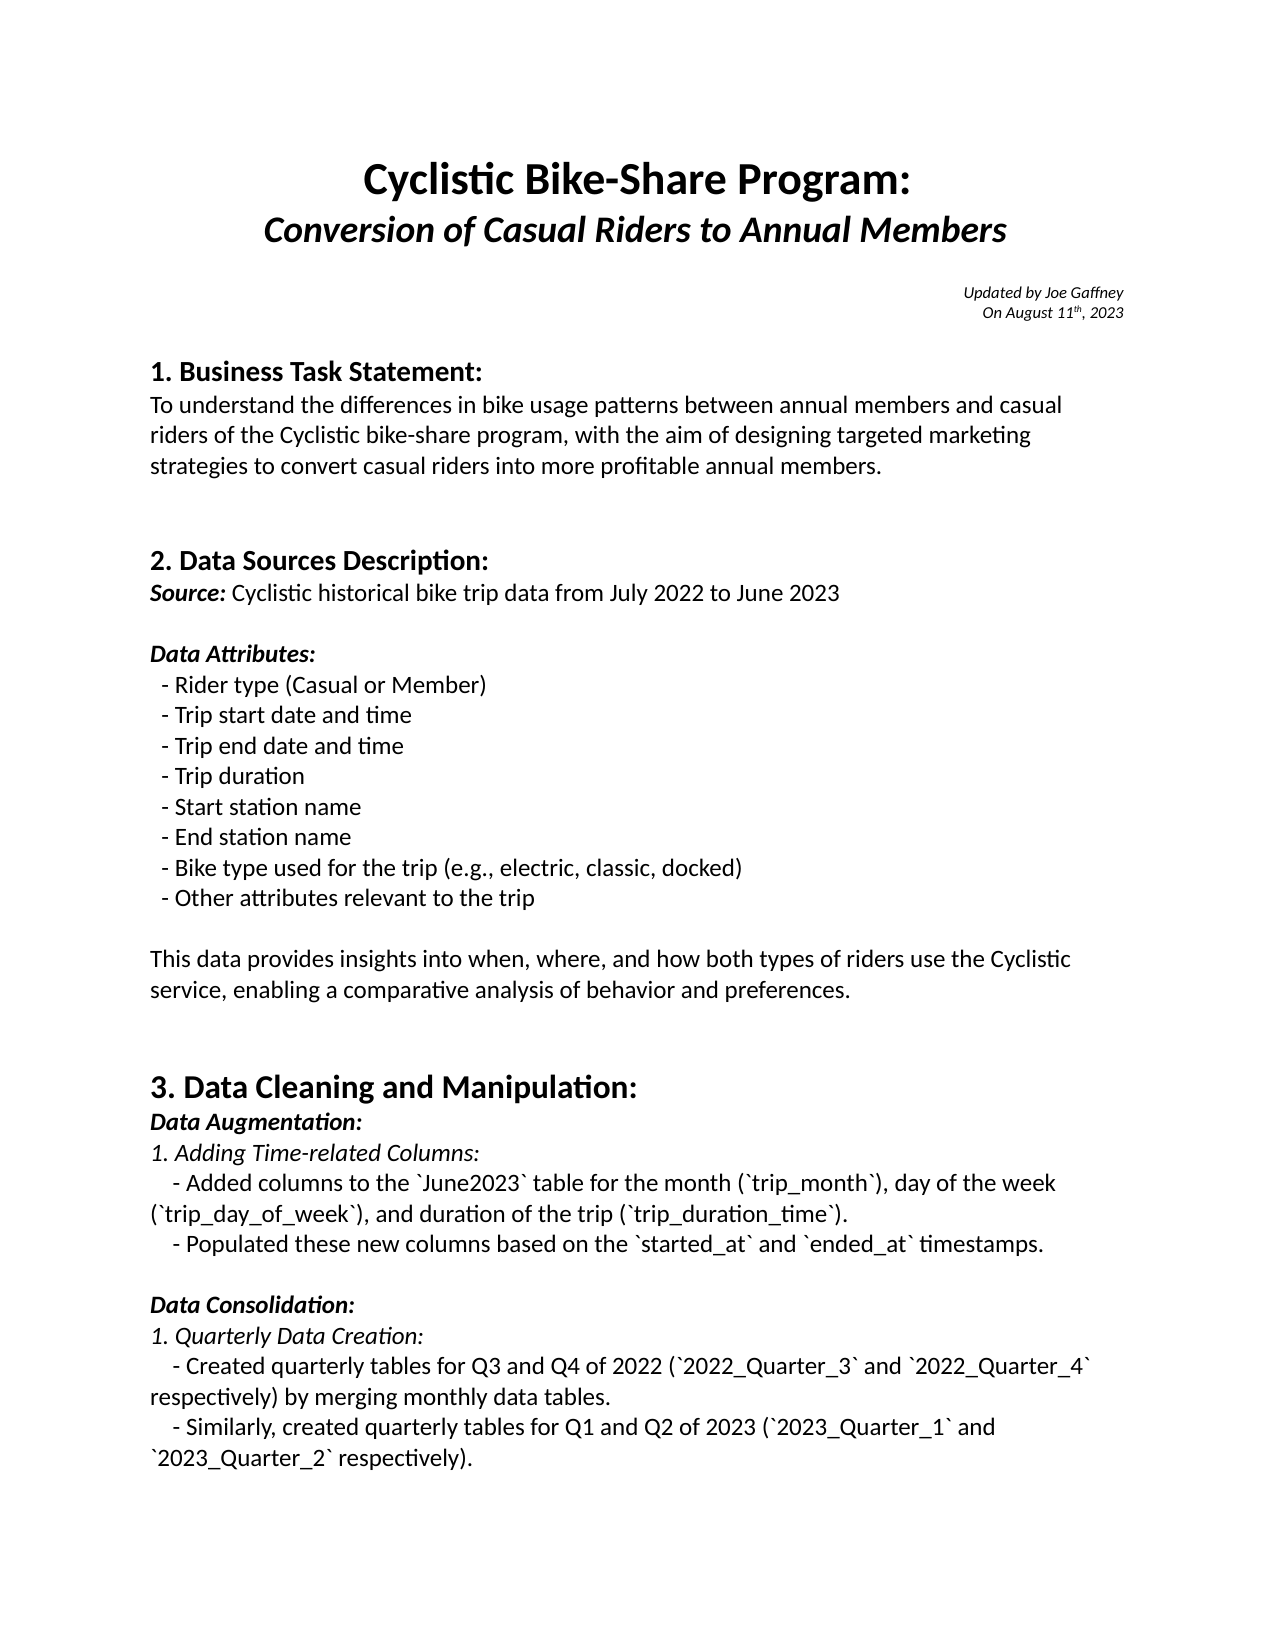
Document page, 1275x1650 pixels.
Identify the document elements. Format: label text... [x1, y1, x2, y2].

text - Trip end date and time [150, 730, 1125, 760]
text Data Attributes: [150, 638, 1125, 669]
text - Trip start date and time [150, 699, 1125, 730]
text 2. Data Sources Description: [150, 542, 1125, 577]
text To understand the differences in bike usage patterns between annual members and casual riders of the Cyclistic bike-share program, with the aim of designing targeted marketing strategies to convert casual riders into more profitable annual members. [150, 389, 1125, 481]
text - Other attributes relevant to the trip [150, 882, 1125, 913]
text - Start station name [150, 791, 1125, 821]
text 1. Adding Time-related Columns: [150, 1137, 1125, 1167]
text Cyclistic Bike-Share Program: [150, 150, 1125, 206]
text - End station name [150, 821, 1125, 852]
text 1. Quarterly Data Creation: [150, 1320, 1125, 1351]
text - Added columns to the `June2023` table for the month (`trip_month`), day of the week (`trip_day_of_week`), and duration of the trip (`trip_duration_time`). [150, 1167, 1125, 1228]
text 3. Data Cleaning and Manipulation: [150, 1066, 1125, 1106]
text - Rider type (Casual or Member) [150, 669, 1125, 699]
text Conversion of Casual Riders to Annual Members [150, 206, 1125, 252]
text Data Consolidation: [150, 1289, 1125, 1320]
text - Populated these new columns based on the `started_at` and `ended_at` timestamps. [150, 1228, 1125, 1259]
text This data provides insights into when, where, and how both types of riders use the Cyclistic service, enabling a comparative analysis of behavior and preferences. [150, 943, 1125, 1004]
text Updated by Joe Gaffney [150, 282, 1125, 303]
text 1. Business Task Statement: [150, 353, 1125, 389]
text On August 11th, 2023 [150, 303, 1125, 323]
text Source: Cyclistic historical bike trip data from July 2022 to June 2023 [150, 577, 1125, 608]
text - Created quarterly tables for Q3 and Q4 of 2022 (`2022_Quarter_3` and `2022_Quarter_4` respectively) by merging monthly data tables. [150, 1351, 1125, 1412]
text - Trip duration [150, 760, 1125, 791]
text - Bike type used for the trip (e.g., electric, classic, docked) [150, 852, 1125, 882]
text Data Augmentation: [150, 1106, 1125, 1137]
text - Similarly, created quarterly tables for Q1 and Q2 of 2023 (`2023_Quarter_1` and `2023_Quarter_2` respectively). [150, 1412, 1125, 1473]
